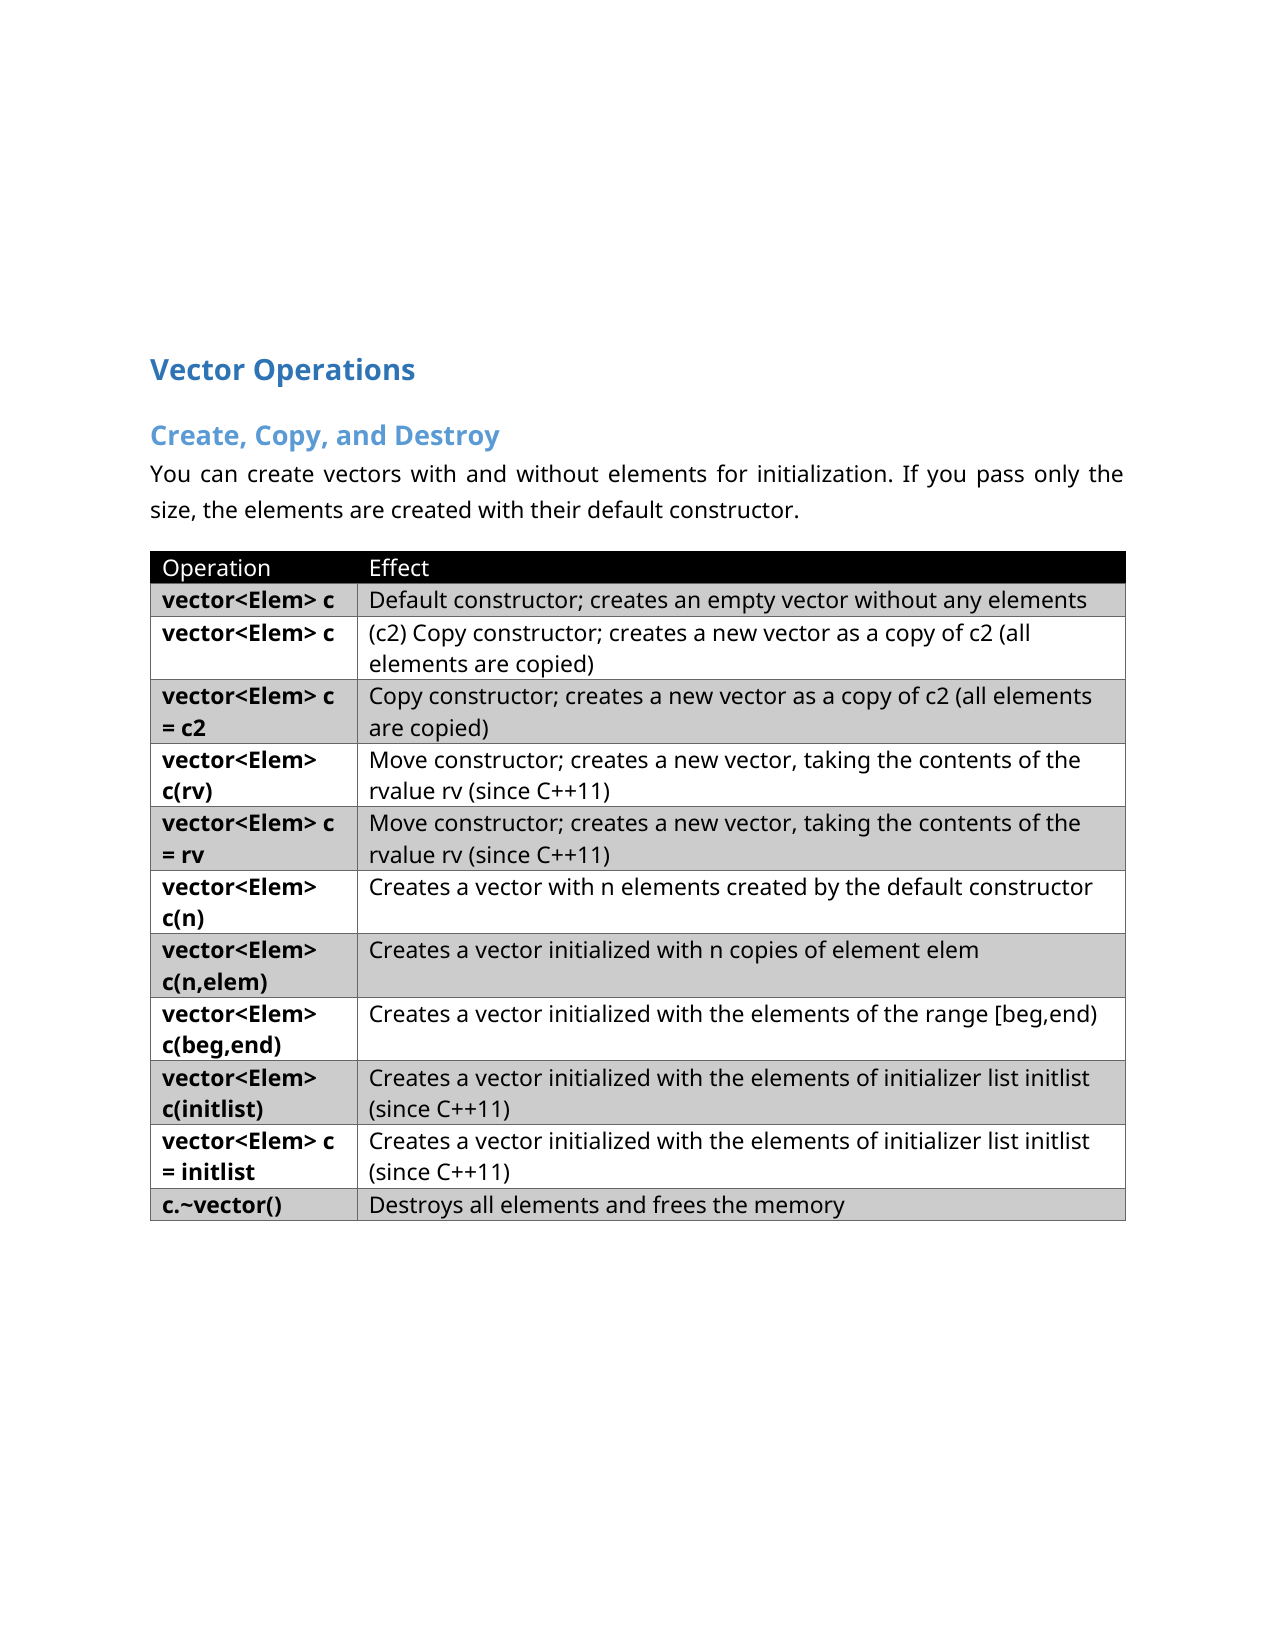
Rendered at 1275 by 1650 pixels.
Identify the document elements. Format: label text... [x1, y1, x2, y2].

table_cell Move constructor; creates a new vector, taking the contents of the rvalue rv (since C++11) [358, 744, 1125, 806]
table_cell vector<Elem> c = rv [151, 807, 357, 870]
text You can create vectors with and without elements for initialization. If you pass only the size, the elements are created with their default constructor. [150, 458, 1125, 526]
table_header Effect [358, 552, 1125, 583]
table_cell Copy constructor; creates a new vector as a copy of c2 (all elements are copied) [358, 680, 1125, 743]
table_cell Creates a vector with n elements created by the default constructor [358, 871, 1125, 933]
table_cell vector<Elem> c = c2 [151, 680, 357, 743]
table_cell vector<Elem> c [151, 584, 357, 616]
table_cell Default constructor; creates an empty vector without any elements [358, 584, 1125, 616]
table_cell vector<Elem> c(rv) [151, 744, 357, 806]
subtitle Create, Copy, and Destroy [150, 416, 1125, 453]
table_cell Destroys all elements and frees the memory [358, 1189, 1125, 1220]
table_cell Creates a vector initialized with the elements of initializer list initlist (since C++11) [358, 1061, 1125, 1124]
table_cell vector<Elem> c(n) [151, 871, 357, 933]
table_cell Creates a vector initialized with the elements of the range [beg,end) [358, 998, 1125, 1060]
table_cell vector<Elem> c(beg,end) [151, 998, 357, 1060]
table_cell Creates a vector initialized with n copies of element elem [358, 934, 1125, 997]
table_cell vector<Elem> c = initlist [151, 1125, 357, 1187]
table_cell vector<Elem> c(initlist) [151, 1061, 357, 1124]
table_cell Creates a vector initialized with the elements of initializer list initlist (since C++11) [358, 1125, 1125, 1187]
table_cell vector<Elem> c [151, 617, 357, 679]
table_cell c.~vector() [151, 1189, 357, 1220]
table_cell Move constructor; creates a new vector, taking the contents of the rvalue rv (since C++11) [358, 807, 1125, 870]
table_cell vector<Elem> c(n,elem) [151, 934, 357, 997]
subtitle Vector Operations [150, 349, 1125, 389]
table_cell (c2) Copy constructor; creates a new vector as a copy of c2 (all elements are copied) [358, 617, 1125, 679]
table_header Operation [151, 552, 357, 583]
